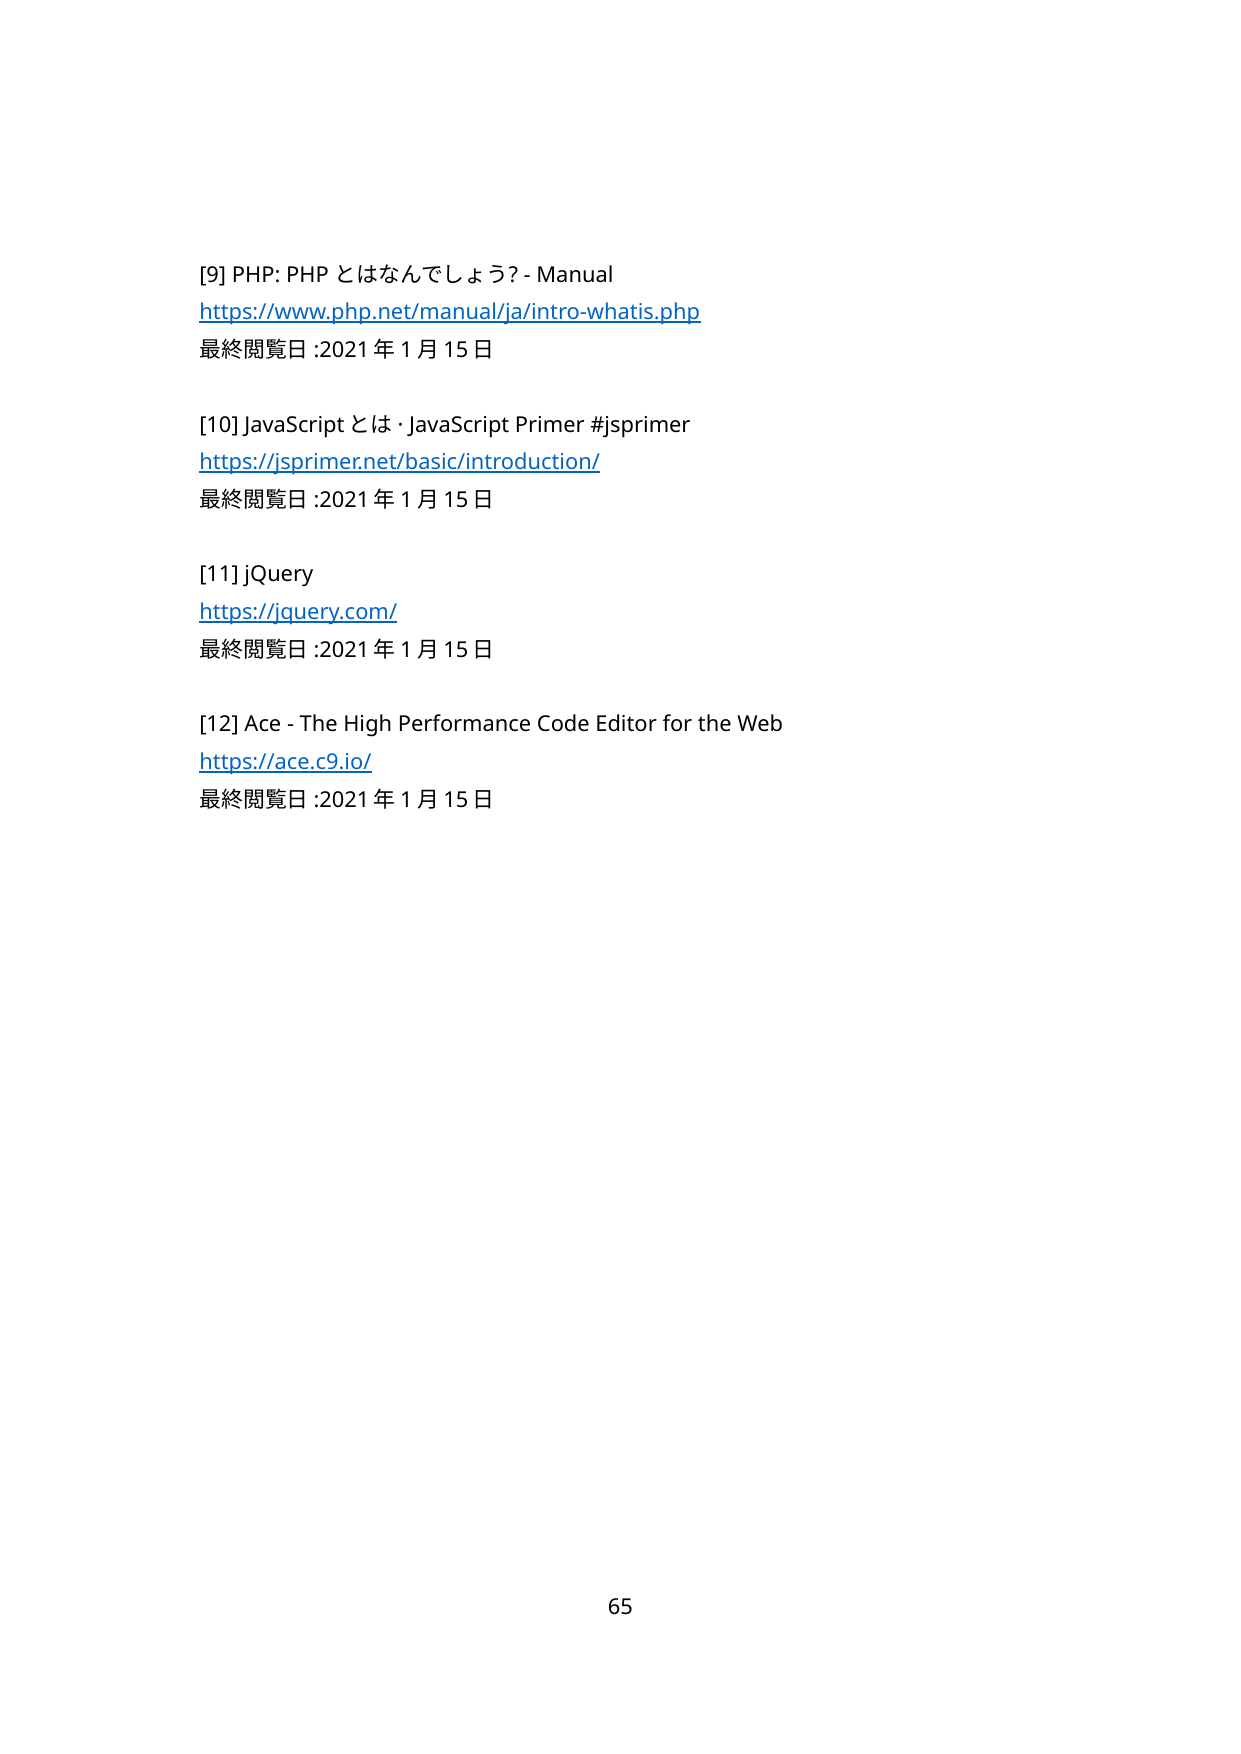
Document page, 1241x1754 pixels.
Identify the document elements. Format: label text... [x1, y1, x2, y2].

text https://jsprimer.net/basic/introduction/ [199, 442, 1063, 479]
text [11] jQuery [199, 554, 1063, 592]
text 最終閲覧日 :2021年1月15日 [199, 479, 1063, 517]
text https://jquery.com/ [199, 592, 1063, 629]
text 最終閲覧日 :2021年1月15日 [199, 779, 1063, 817]
text https://www.php.net/manual/ja/intro-whatis.php [199, 292, 1063, 329]
text [10] JavaScriptとは · JavaScript Primer #jsprimer [199, 404, 1063, 442]
text [9] PHP: PHP とはなんでしょう? - Manual [199, 254, 1063, 292]
text https://ace.c9.io/ [199, 742, 1063, 779]
text 最終閲覧日 :2021年1月15日 [199, 629, 1063, 667]
text [12] Ace - The High Performance Code Editor for the Web [199, 704, 1063, 742]
text 最終閲覧日 :2021年1月15日 [199, 329, 1063, 367]
